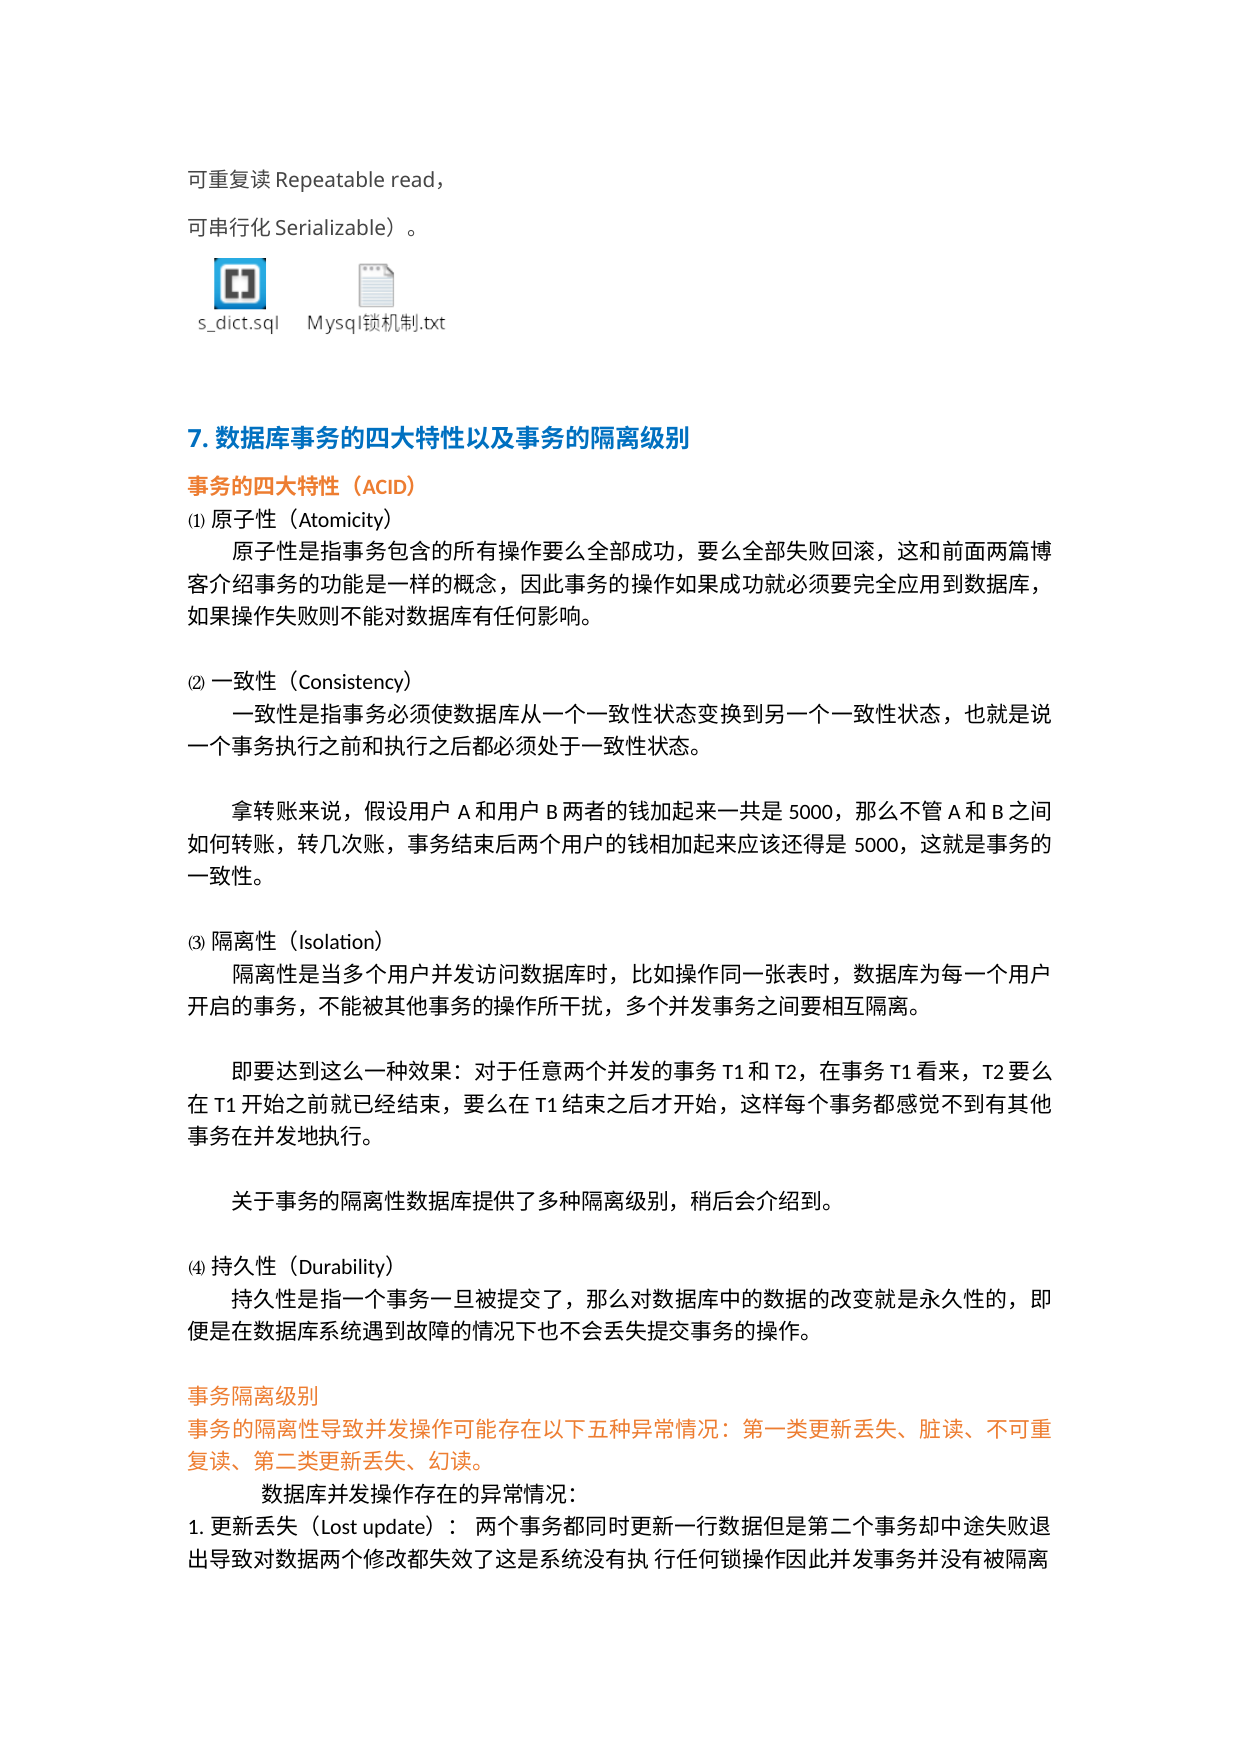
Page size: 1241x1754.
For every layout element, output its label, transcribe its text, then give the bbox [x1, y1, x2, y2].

text 可串行化Serializable）。 [187, 210, 1053, 243]
text 隔离性是当多个用户并发访问数据库时，比如操作同一张表时，数据库为每一个用户开启的事务，不能被其他事务的操作所干扰，多个并发事务之间要相互隔离。 [187, 956, 1053, 1021]
text ⑴ 原子性（Atomicity） [187, 501, 1053, 534]
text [187, 1476, 1053, 1574]
text ⑷ 持久性（Durability） [187, 1249, 1053, 1281]
text 拿转账来说，假设用户A和用户B两者的钱加起来一共是5000，那么不管A和B之间如何转账，转几次账，事务结束后两个用户的钱相加起来应该还得是5000，这就是事务的一致性。 [187, 794, 1053, 891]
subtitle 7. 数据库事务的四大特性以及事务的隔离级别 [187, 404, 1053, 469]
text 持久性是指一个事务一旦被提交了，那么对数据库中的数据的改变就是永久性的，即便是在数据库系统遇到故障的情况下也不会丢失提交事务的操作。 [187, 1281, 1053, 1346]
text 即要达到这么一种效果：对于任意两个并发的事务T1和T2，在事务T1看来，T2要么在T1开始之前就已经结束，要么在T1结束之后才开始，这样每个事务都感觉不到有其他事务在并发地执行。 [187, 1054, 1053, 1151]
text 可重复读Repeatable read， [187, 162, 1053, 194]
text 一致性是指事务必须使数据库从一个一致性状态变换到另一个一致性状态，也就是说一个事务执行之前和执行之后都必须处于一致性状态。 [187, 696, 1053, 761]
text 关于事务的隔离性数据库提供了多种隔离级别，稍后会介绍到。 [187, 1184, 1053, 1216]
text ⑶ 隔离性（Isolation） [187, 924, 1053, 956]
text 事务的四大特性（ACID） [187, 469, 1053, 501]
text ⑵ 一致性（Consistency） [187, 664, 1053, 696]
text 事务隔离级别 [187, 1379, 1053, 1411]
text 事务的隔离性导致并发操作可能存在以下五种异常情况：第一类更新丢失、脏读、不可重复读、第二类更新丢失、幻读。 [187, 1411, 1053, 1476]
text 原子性是指事务包含的所有操作要么全部成功，要么全部失败回滚，这和前面两篇博客介绍事务的功能是一样的概念，因此事务的操作如果成功就必须要完全应用到数据库，如果操作失败则不能对数据库有任何影响。 [187, 534, 1053, 631]
